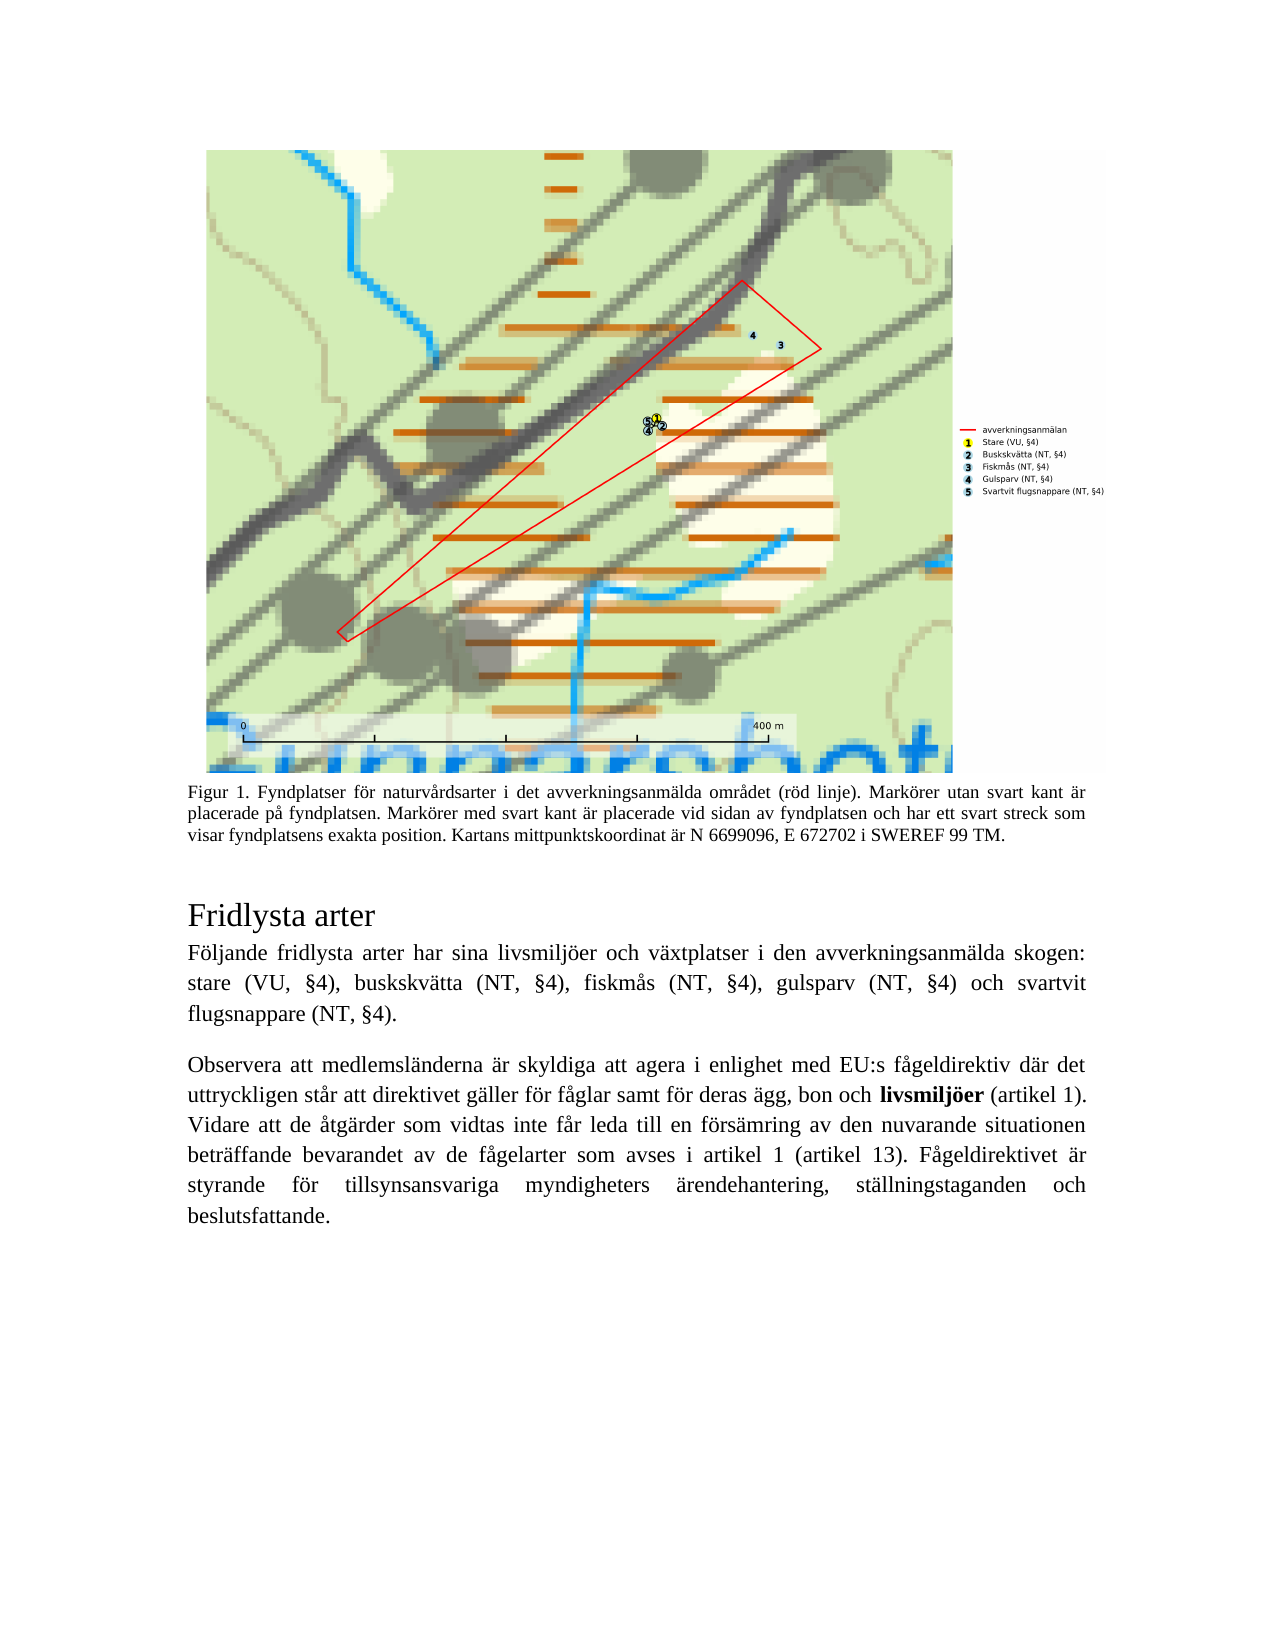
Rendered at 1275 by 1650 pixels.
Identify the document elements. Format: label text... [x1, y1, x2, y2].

subtitle Fridlysta arter [187, 895, 1087, 933]
text Följande fridlysta arter har sina livsmiljöer och växtplatser i den avverkningsanmälda skogen: stare (VU, §4), buskskvätta (NT, §4), fiskmås (NT, §4), gulsparv (NT, §4) och svartvit flugsnappare (NT, §4). [187, 939, 1087, 1026]
text Observera att medlemsländerna är skyldiga att agera i enlighet med EU:s fågeldirektiv där det uttryckligen står att direktivet gäller för fåglar samt för deras ägg, bon och livsmiljöer (artikel 1). Vidare att de åtgärder som vidtas inte får leda till en försämring av den nuvarande situationen beträffande bevarandet av de fågelarter som avses i artikel 1 (artikel 13). Fågeldirektivet är styrande för tillsynsansvariga myndigheters ärendehantering, ställningstaganden och beslutsfattande. [187, 1051, 1087, 1228]
text Figur 1. Fyndplatser för naturvårdsarter i det avverkningsanmälda området (röd linje). Markörer utan svart kant är placerade på fyndplatsen. Markörer med svart kant är placerade vid sidan av fyndplatsen och har ett svart streck som visar fyndplatsens exakta position. Kartans mittpunktskoordinat är N 6699096, E 672702 i SWEREF 99 TM. [187, 781, 1087, 845]
picture [206, 150, 1107, 773]
